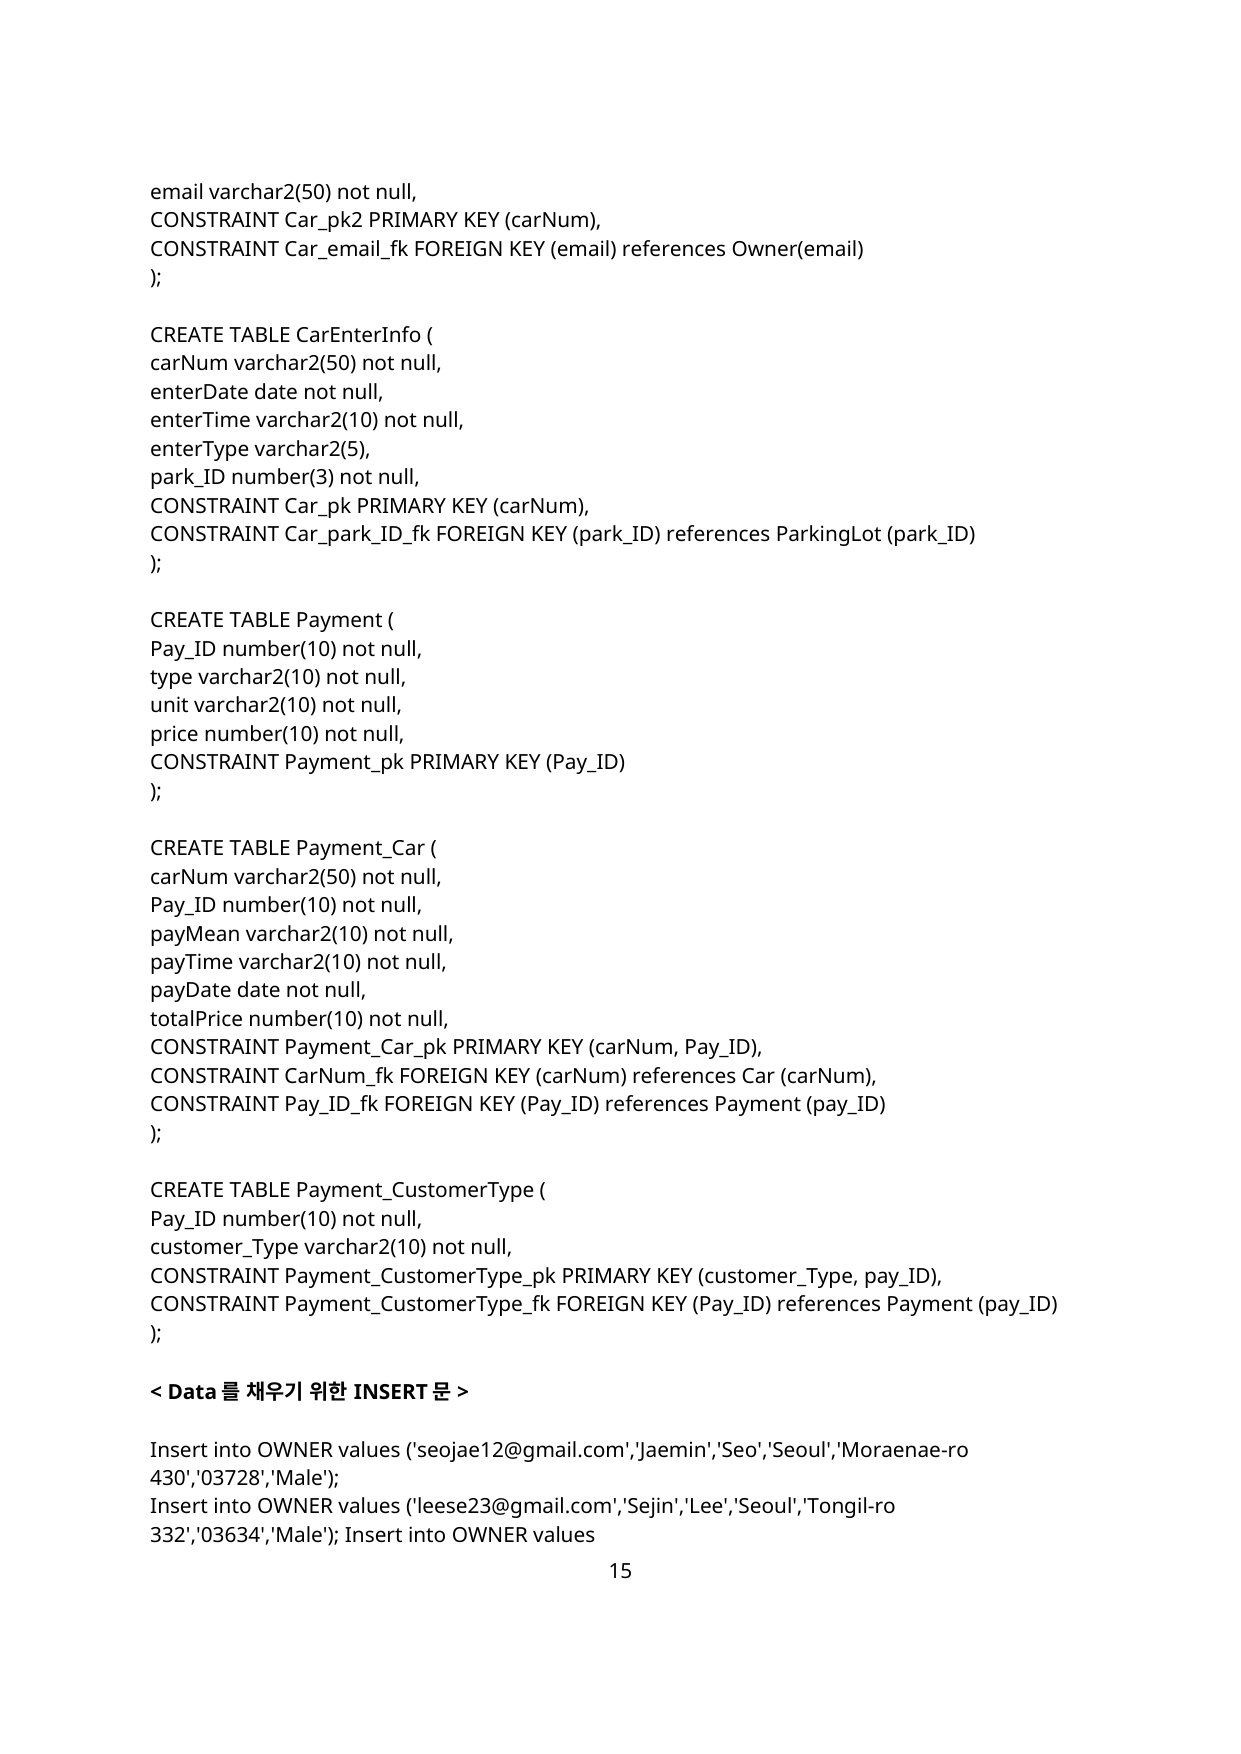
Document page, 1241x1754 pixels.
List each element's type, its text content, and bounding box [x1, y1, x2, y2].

text CREATE TABLE Payment_CustomerType ( Pay_ID number(10) not null, customer_Type varchar2(10) not null, CONSTRAINT Payment_CustomerType_pk PRIMARY KEY (customer_Type, pay_ID), CONSTRAINT Payment_CustomerType_fk FOREIGN KEY (Pay_ID) references Payment (pay_ID) ); [150, 1175, 1090, 1346]
text CREATE TABLE CarEnterInfo ( carNum varchar2(50) not null, enterDate date not null, enterTime varchar2(10) not null, enterType varchar2(5), park_ID number(3) not null, CONSTRAINT Car_pk PRIMARY KEY (carNum), CONSTRAINT Car_park_ID_fk FOREIGN KEY (park_ID) references ParkingLot (park_ID) ); [150, 320, 1090, 576]
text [150, 1435, 1090, 1548]
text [150, 177, 1090, 291]
text < Data를 채우기 위한 INSERT문 > [150, 1375, 1090, 1406]
text CREATE TABLE Payment ( Pay_ID number(10) not null, type varchar2(10) not null, unit varchar2(10) not null, price number(10) not null, CONSTRAINT Payment_pk PRIMARY KEY (Pay_ID) ); [150, 605, 1090, 804]
text CREATE TABLE Payment_Car ( carNum varchar2(50) not null, Pay_ID number(10) not null, payMean varchar2(10) not null, payTime varchar2(10) not null, payDate date not null, totalPrice number(10) not null, CONSTRAINT Payment_Car_pk PRIMARY KEY (carNum, Pay_ID), CONSTRAINT CarNum_fk FOREIGN KEY (carNum) references Car (carNum), CONSTRAINT Pay_ID_fk FOREIGN KEY (Pay_ID) references Payment (pay_ID) ); [150, 833, 1090, 1146]
